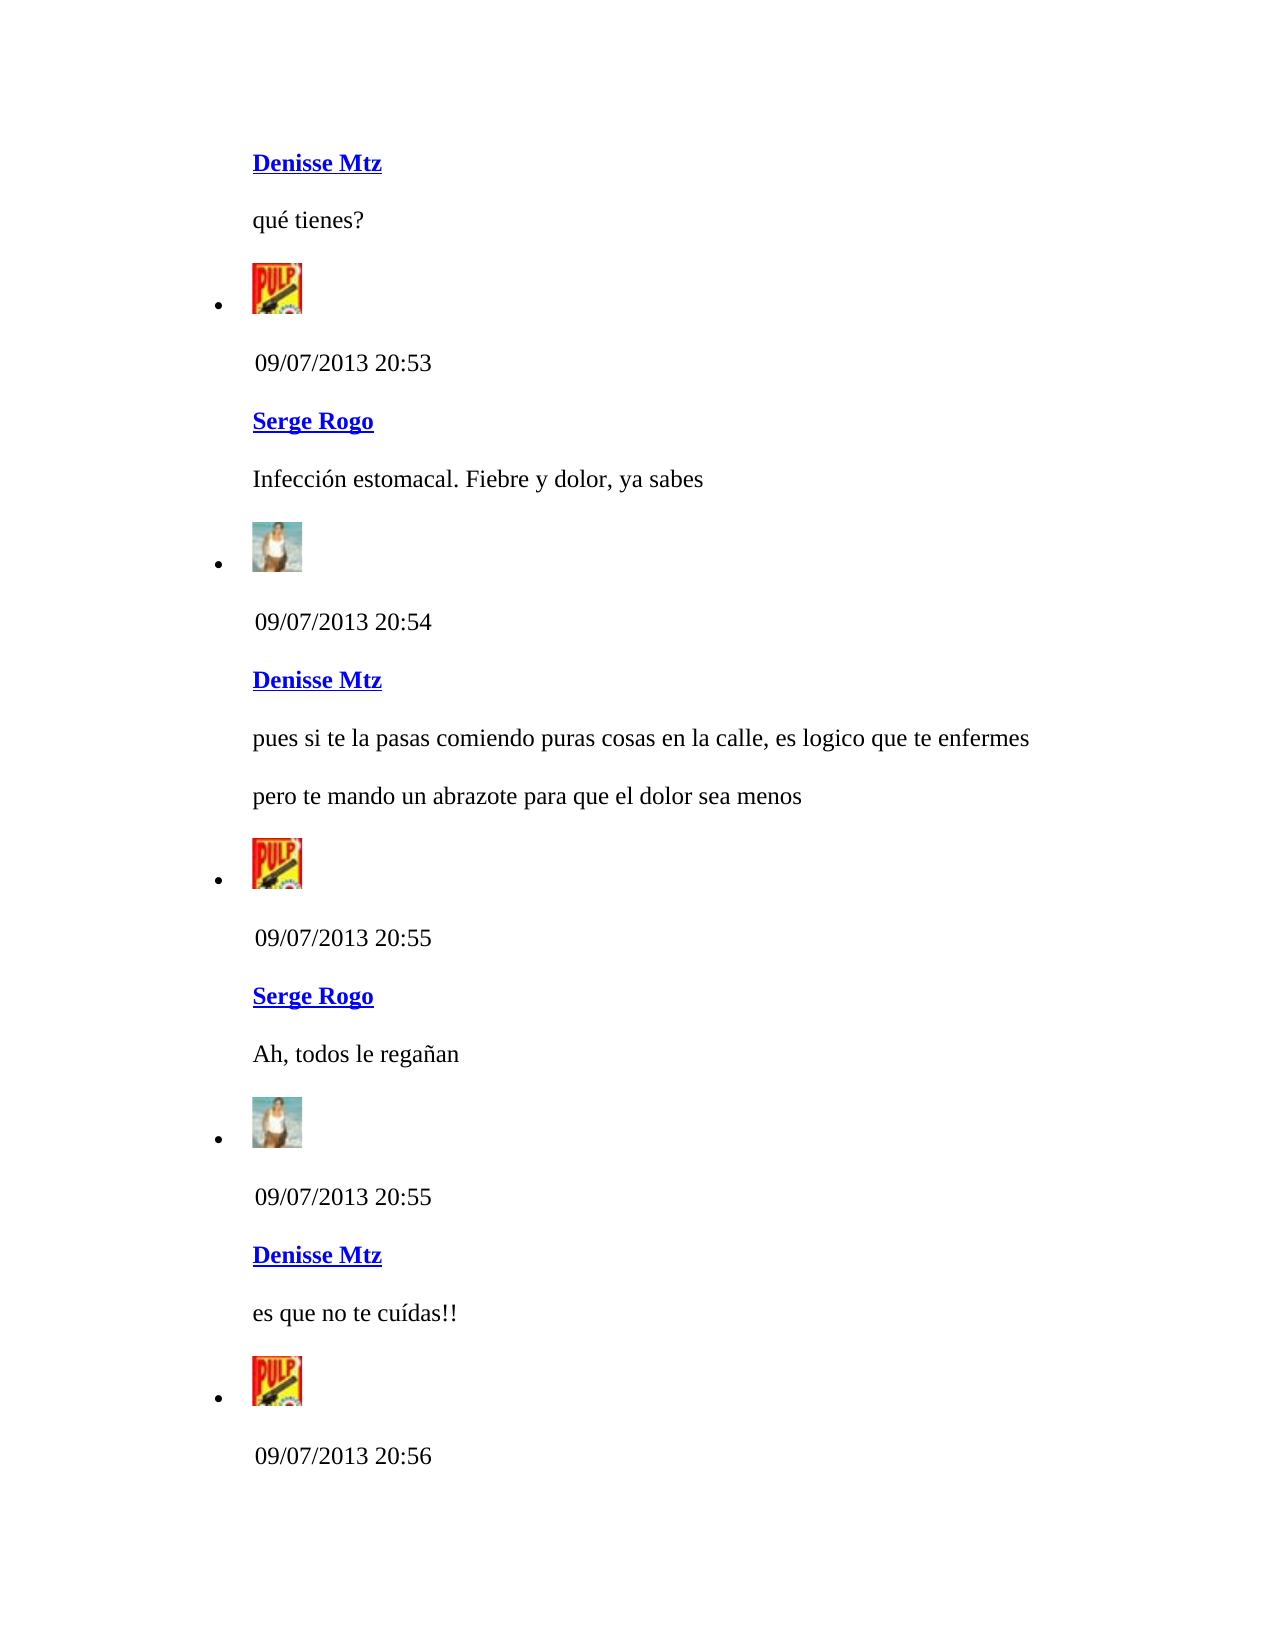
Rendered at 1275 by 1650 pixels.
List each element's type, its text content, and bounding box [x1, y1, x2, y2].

text Serge Rogo [252, 406, 1098, 435]
text 09/07/2013 20:55 [252, 1182, 1098, 1211]
text pues si te la pasas comiendo puras cosas en la calle, es logico que te enfermes [252, 723, 1098, 752]
text Denisse Mtz [252, 148, 1098, 176]
text 09/07/2013 20:55 [252, 923, 1098, 952]
text Ah, todos le regañan [252, 1039, 1098, 1068]
text 09/07/2013 20:56 [252, 1441, 1098, 1469]
text 09/07/2013 20:53 [252, 348, 1098, 377]
text Infección estomacal. Fiebre y dolor, ya sabes [252, 464, 1098, 493]
text Denisse Mtz [252, 665, 1098, 694]
picture [252, 522, 303, 572]
picture [252, 838, 303, 889]
picture [252, 1356, 303, 1406]
text pero te mando un abrazote para que el dolor sea menos [252, 781, 1098, 809]
text qué tienes? [252, 206, 1098, 234]
text Serge Rogo [252, 981, 1098, 1010]
text Denisse Mtz [252, 1240, 1098, 1269]
text 09/07/2013 20:54 [252, 607, 1098, 636]
text es que no te cuídas!! [252, 1298, 1098, 1327]
picture [252, 263, 303, 314]
picture [252, 1097, 303, 1148]
